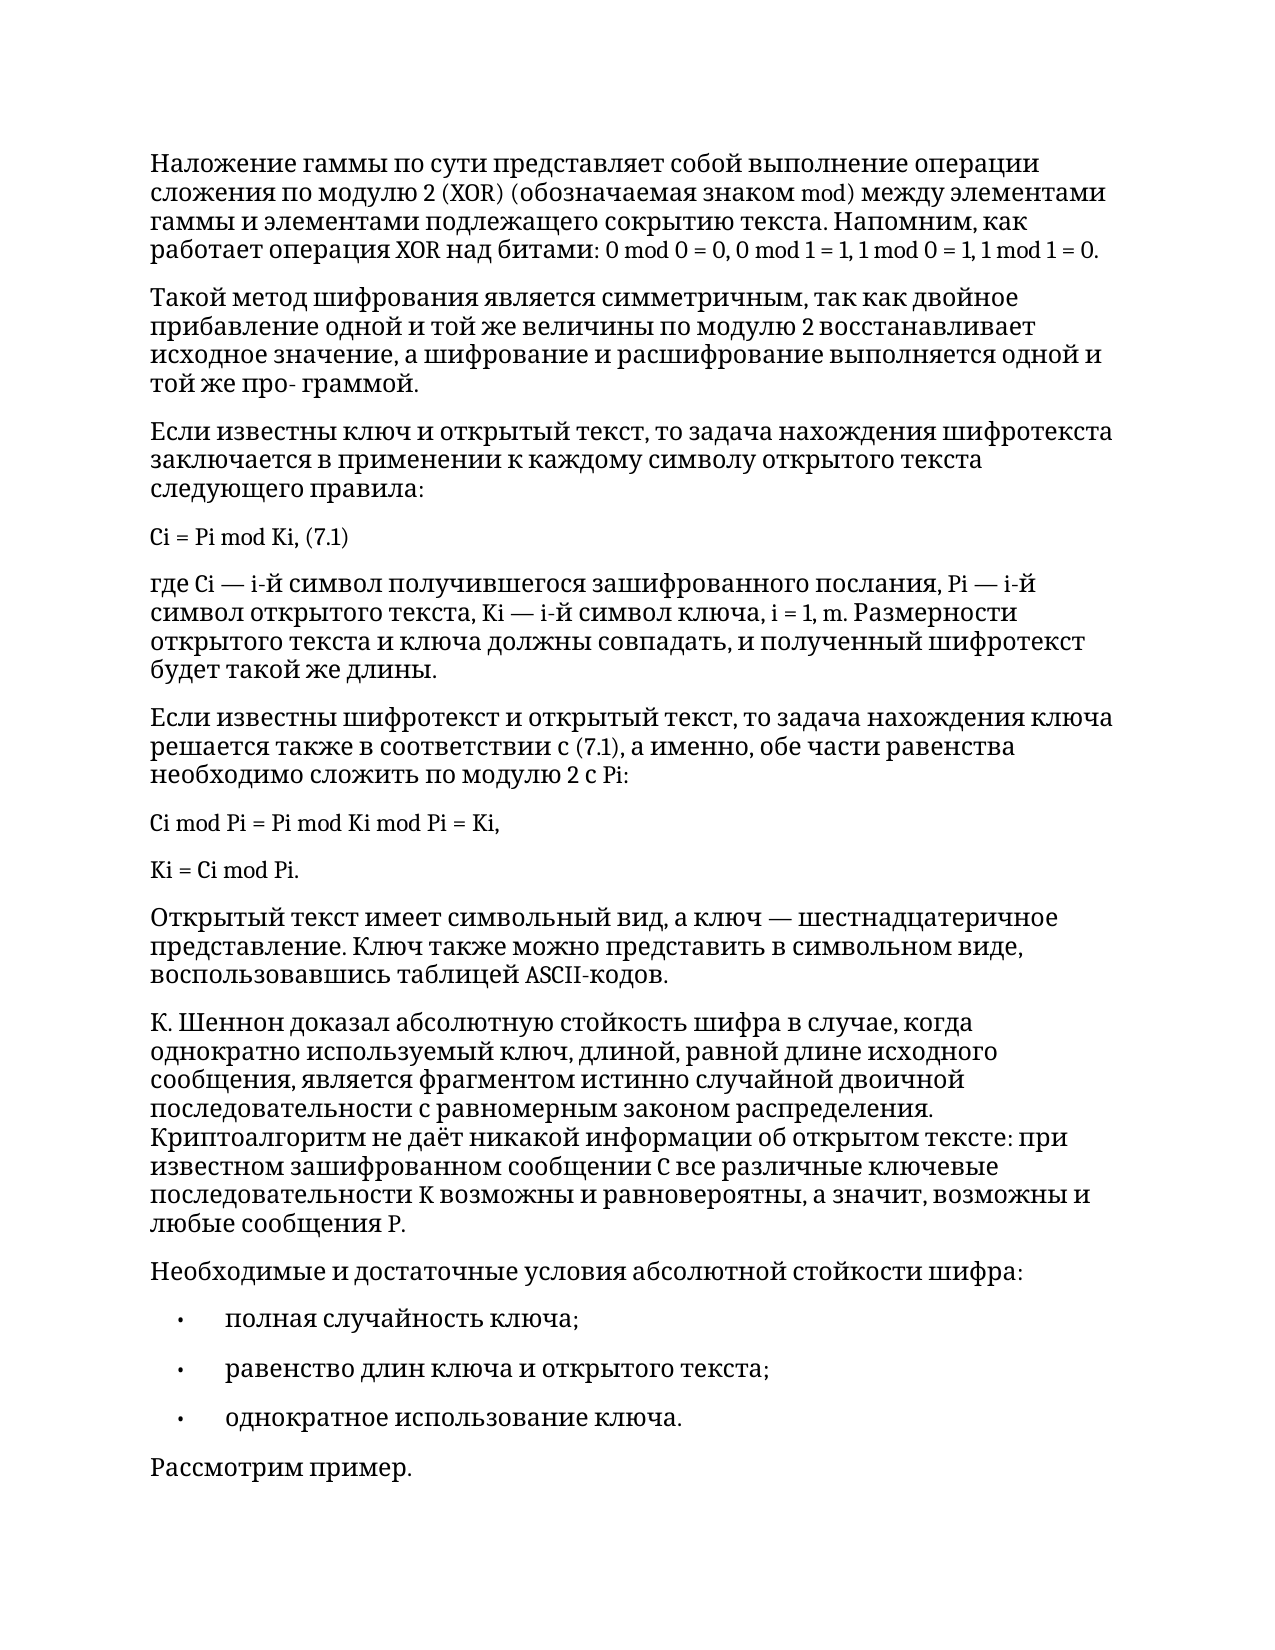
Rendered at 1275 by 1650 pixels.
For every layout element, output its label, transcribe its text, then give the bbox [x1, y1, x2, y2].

text Открытый текст имеет символьный вид, а ключ — шестнадцатеричное представление. Ключ также можно представить в символьном виде, воспользовавшись таблицей ASCII-кодов. [150, 904, 1125, 990]
text Наложение гаммы по сути представляет собой выполнение операции сложения по модулю 2 (XOR) (обозначаемая знаком mod) между элементами гаммы и элементами подлежащего сокрытию текста. Напомним, как работает операция XOR над битами: 0 mod 0 = 0, 0 mod 1 = 1, 1 mod 0 = 1, 1 mod 1 = 0. [150, 150, 1125, 265]
text Такой метод шифрования является симметричным, так как двойное прибавление одной и той же величины по модулю 2 восстанавливает исходное значение, а шифрование и расшифрование выполняется одной и той же про- граммой. [150, 284, 1125, 399]
text Ki = Ci mod Pi. [150, 856, 1125, 885]
list равенство длин ключа и открытого текста; [175, 1354, 1125, 1383]
list полная случайность ключа; [175, 1305, 1125, 1334]
text К. Шеннон доказал абсолютную стойкость шифра в случае, когда однократно используемый ключ, длиной, равной длине исходного сообщения, является фрагментом истинно случайной двоичной последовательности с равномерным законом распределения. Криптоалгоритм не даёт никакой информации об открытом тексте: при известном зашифрованном сообщении C все различные ключевые последовательности K возможны и равновероятны, а значит, возможны и любые сообщения P. [150, 1009, 1125, 1239]
text Если известны ключ и открытый текст, то задача нахождения шифротекста заключается в применении к каждому символу открытого текста следующего правила: [150, 417, 1125, 504]
text Необходимые и достаточные условия абсолютной стойкости шифра: [150, 1257, 1125, 1286]
text Ci = Pi mod Ki, (7.1) [150, 522, 1125, 551]
text где Ci — i-й символ получившегося зашифрованного послания, Pi — i-й символ открытого текста, Ki — i-й символ ключа, i = 1, m. Размерности открытого текста и ключа должны совпадать, и полученный шифротекст будет такой же длины. [150, 570, 1125, 685]
text Если известны шифротекст и открытый текст, то задача нахождения ключа решается также в соответствии с (7.1), а именно, обе части равенства необходимо сложить по модулю 2 с Pi: [150, 704, 1125, 790]
text Рассмотрим пример. [150, 1454, 1125, 1482]
text Ci mod Pi = Pi mod Ki mod Pi = Ki, [150, 809, 1125, 837]
list однократное использование ключа. [175, 1404, 1125, 1433]
